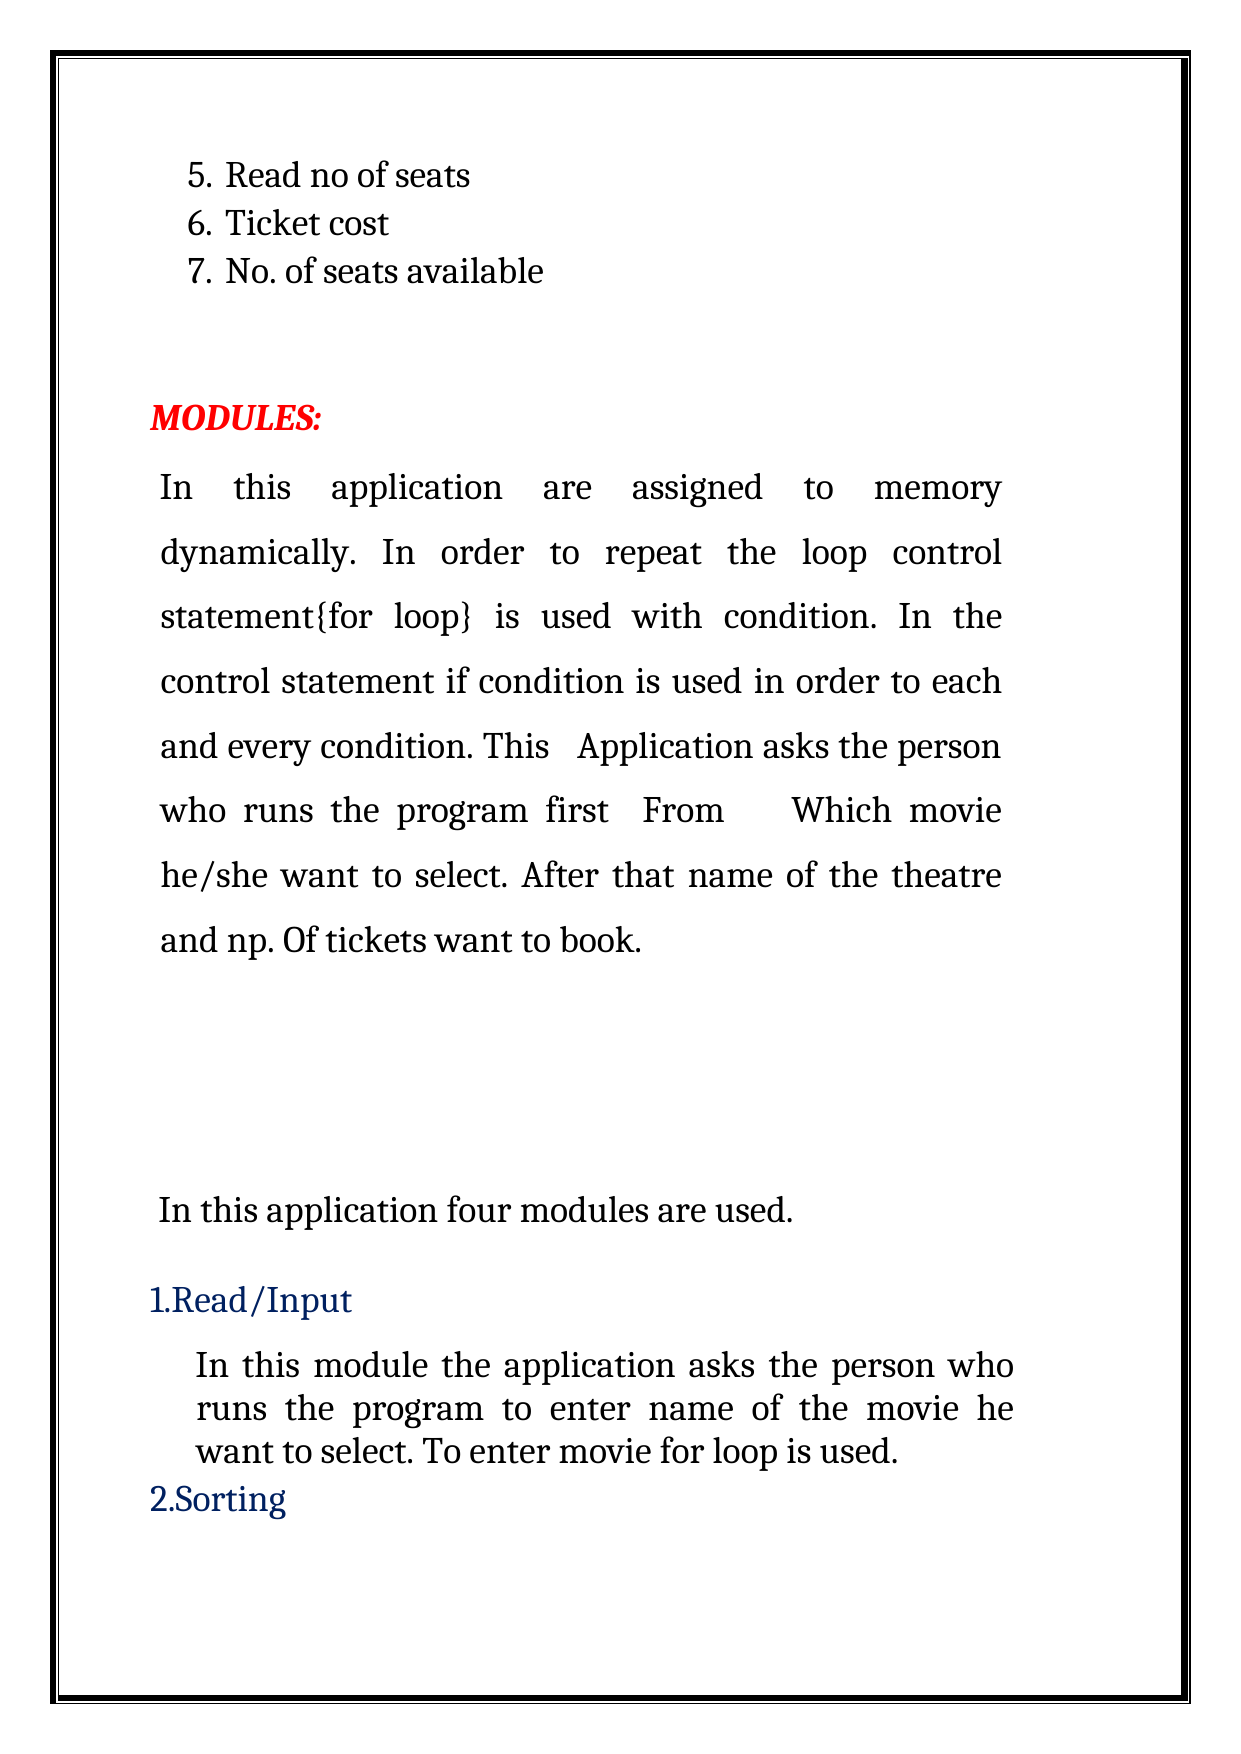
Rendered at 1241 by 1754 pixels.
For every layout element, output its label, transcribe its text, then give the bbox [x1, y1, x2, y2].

list No. of seats available [187, 250, 1016, 293]
text In this module the application asks the person who runs the program to enter name of the movie he want to select. To enter movie for loop is used. [195, 1343, 1016, 1473]
list Ticket cost [187, 202, 1016, 245]
text MODULES: [150, 397, 1016, 440]
text 2.Sorting [150, 1477, 1016, 1520]
text 1.Read/Input [150, 1278, 1016, 1322]
text In this application four modules are used. [150, 1188, 1016, 1232]
list Read no of seats [187, 154, 1016, 197]
text In this application are assigned to memory dynamically. In order to repeat the loop control statement{for loop} is used with condition. In the control statement if condition is used in order to each and every condition. This Application asks the person who runs the program first From Which movie he/she want to select. After that name of the theatre and np. Of tickets want to book. [159, 466, 1003, 962]
